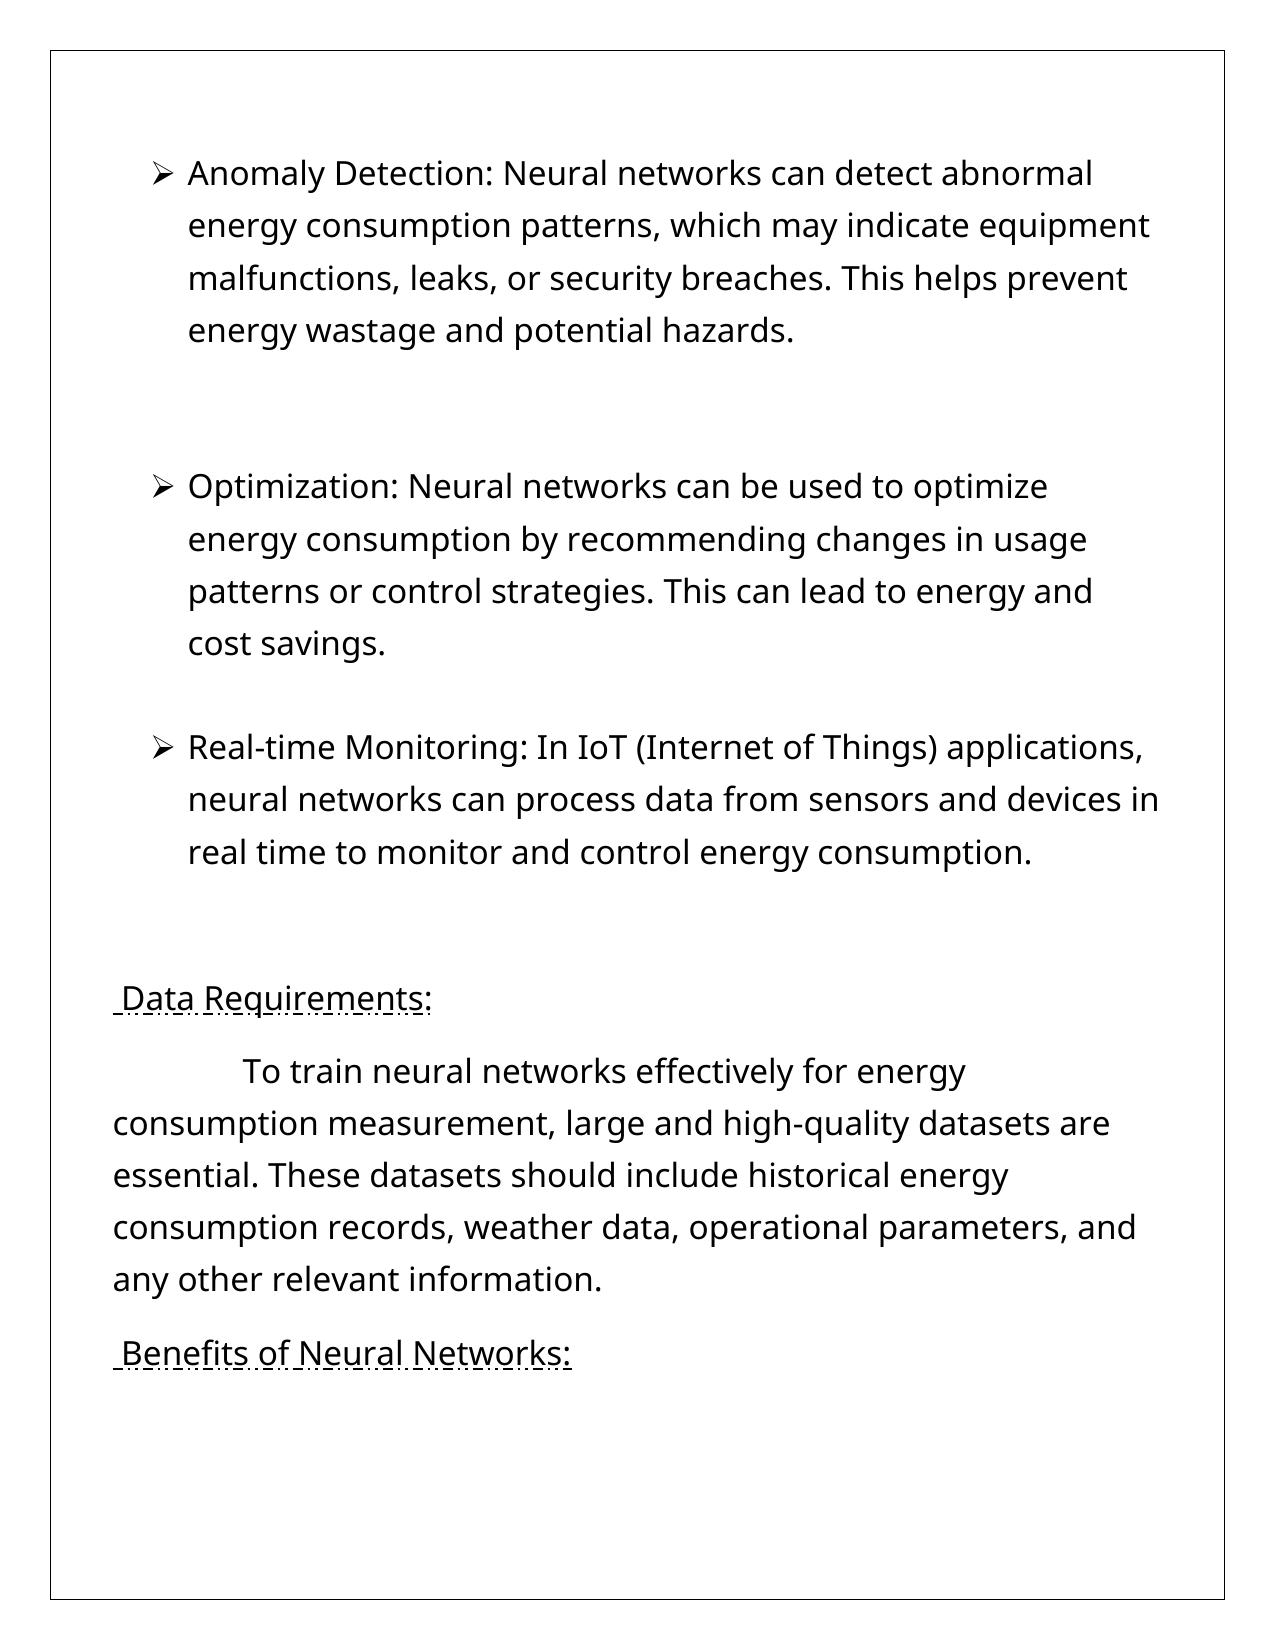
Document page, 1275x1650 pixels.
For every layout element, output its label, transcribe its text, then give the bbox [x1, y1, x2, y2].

text To train neural networks effectively for energy consumption measurement, large and high-quality datasets are essential. These datasets should include historical energy consumption records, weather data, operational parameters, and any other relevant information. [112, 1047, 1162, 1302]
list Optimization: Neural networks can be used to optimize energy consumption by recommending changes in usage patterns or control strategies. This can lead to energy and cost savings. [150, 463, 1162, 665]
list Real-time Monitoring: In IoT (Internet of Things) applications, neural networks can process data from sensors and devices in real time to monitor and control energy consumption. [150, 724, 1162, 874]
text Benefits of Neural Networks: [112, 1329, 1162, 1375]
list Anomaly Detection: Neural networks can detect abnormal energy consumption patterns, which may indicate equipment malfunctions, leaks, or security breaches. This helps prevent energy wastage and potential hazards. [150, 150, 1162, 352]
text Data Requirements: [112, 974, 1162, 1020]
